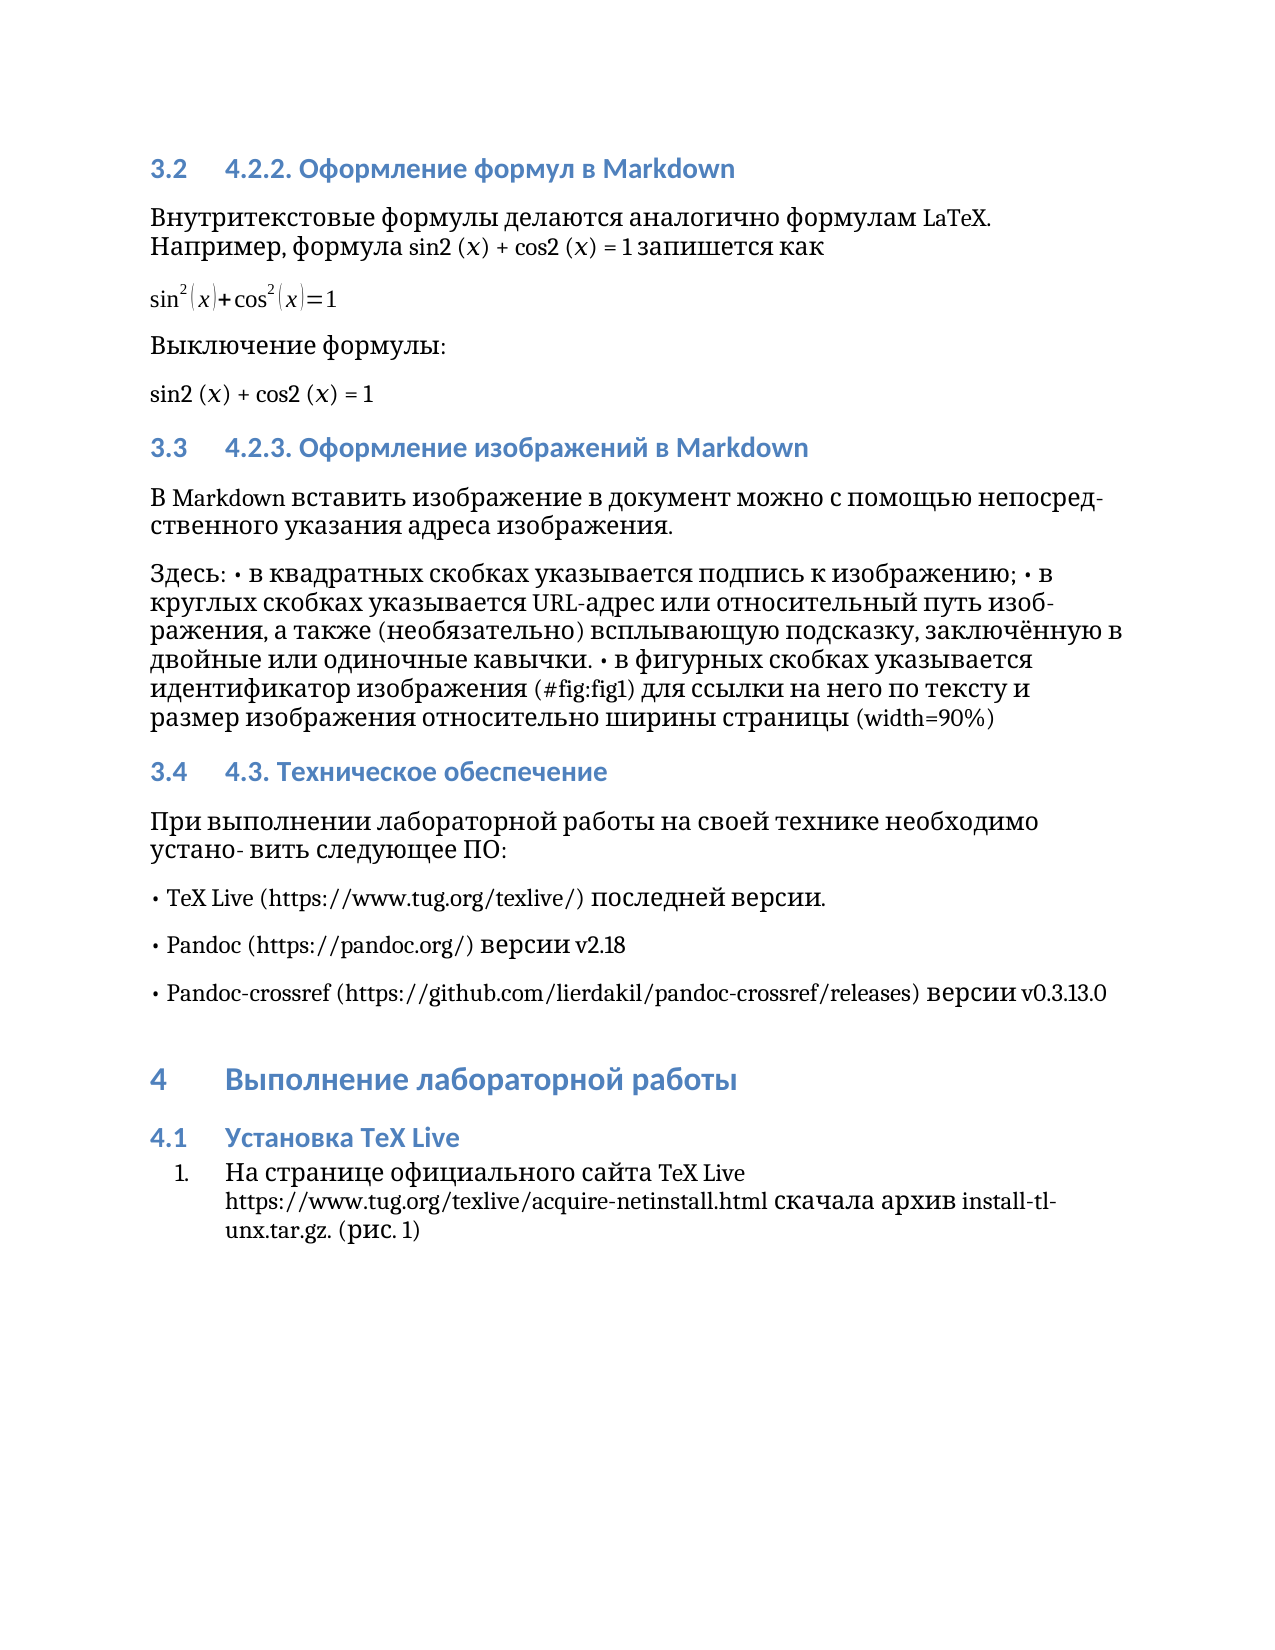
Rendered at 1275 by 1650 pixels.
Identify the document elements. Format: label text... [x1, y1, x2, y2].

subtitle 4.1 Установка TeX Live [150, 1119, 1125, 1155]
text sin2 (𝑥) + cos2 (𝑥) = 1 [150, 379, 1125, 408]
text Внутритекстовые формулы делаются аналогично формулам LaTeX. Например, формула sin2 (𝑥) + cos2 (𝑥) = 1 запишется как [150, 204, 1125, 262]
text В Markdown вставить изображение в документ можно с помощью непосред- ственного указания адреса изображения. [150, 483, 1125, 541]
subtitle 3.2 4.2.2. Оформление формул в Markdown [150, 150, 1125, 186]
subtitle 3.3 4.2.3. Оформление изображений в Markdown [150, 429, 1125, 465]
subtitle 4 Выполнение лабораторной работы [150, 1057, 1125, 1098]
text • TeX Live (https://www.tug.org/texlive/) последней версии. [150, 884, 1125, 912]
text Выключение формулы: [150, 332, 1125, 361]
subtitle 3.4 4.3. Техническое обеспечение [150, 753, 1125, 789]
text При выполнении лабораторной работы на своей технике необходимо устано- вить следующее ПО: [150, 807, 1125, 865]
text • Pandoc (https://pandoc.org/) версии v2.18 [150, 931, 1125, 960]
text Здесь: • в квадратных скобках указывается подпись к изображению; • в круглых скобках указывается URL-адрес или относительный путь изоб- ражения, а также (необязательно) всплывающую подсказку, заключённую в двойные или одиночные кавычки. • в фигурных скобках указывается идентификатор изображения (#fig:fig1) для ссылки на него по тексту и размер изображения относительно ширины страницы (width=90%) [150, 560, 1125, 732]
list На странице официального сайта TeX Live https://www.tug.org/texlive/acquire-netinstall.html скачала архив install-tl-unx.tar.gz. (рис. 1) [175, 1158, 1125, 1245]
text • Pandoc-crossref (https://github.com/lierdakil/pandoc-crossref/releases) версии v0.3.13.0 [150, 979, 1125, 1007]
